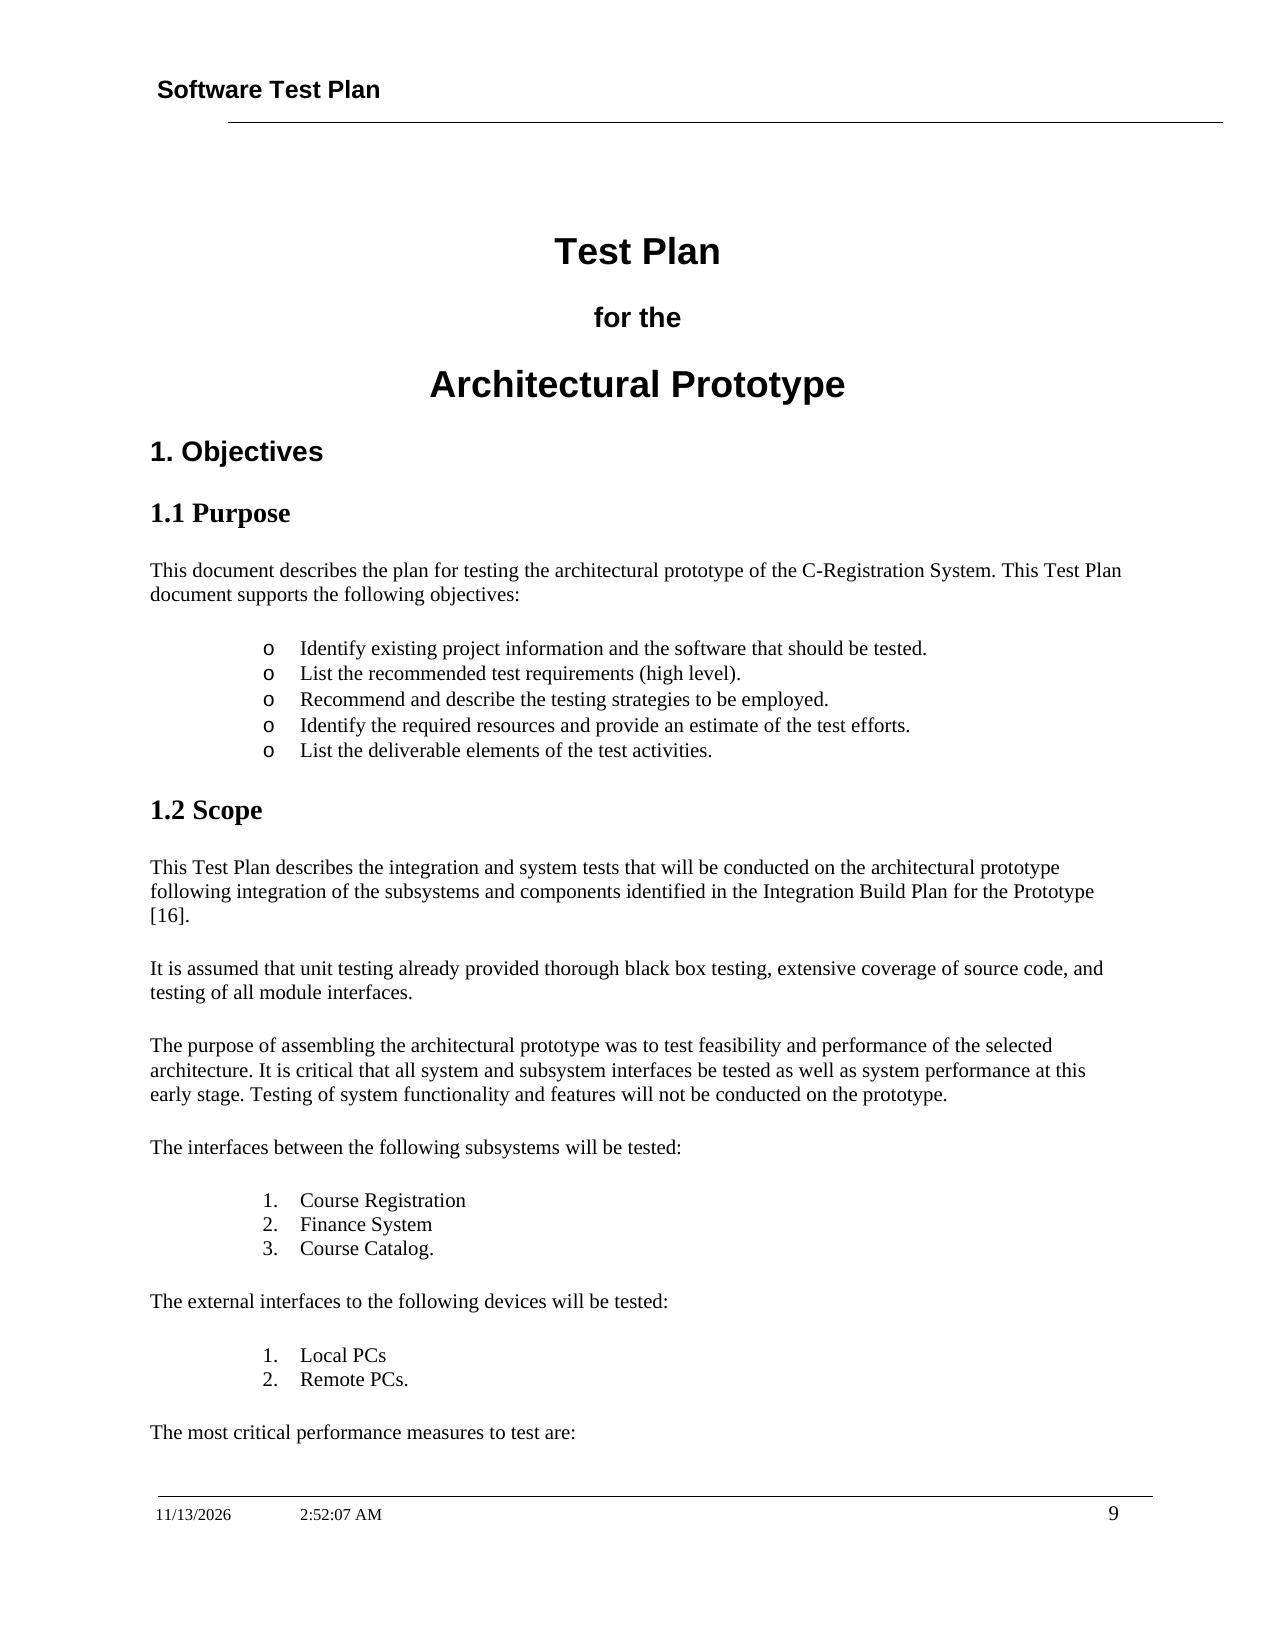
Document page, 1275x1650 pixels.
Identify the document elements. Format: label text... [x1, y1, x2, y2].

text Architectural Prototype [150, 363, 1125, 406]
text The purpose of assembling the architectural prototype was to test feasibility and performance of the selected architecture. It is critical that all system and subsystem interfaces be tested as well as system performance at this early stage. Testing of system functionality and features will not be conducted on the prototype. [150, 1033, 1125, 1106]
list Local PCs [262, 1343, 1125, 1367]
list Course Catalog. [262, 1236, 1125, 1260]
list Finance System [262, 1212, 1125, 1236]
text This Test Plan describes the integration and system tests that will be conducted on the architectural prototype following integration of the subsystems and components identified in the Integration Build Plan for the Prototype [16]. [150, 855, 1125, 927]
list List the deliverable elements of the test activities. [262, 738, 1125, 764]
text 1.2 Scope [150, 793, 1125, 826]
list Remote PCs. [262, 1367, 1125, 1391]
text This document describes the plan for testing the architectural prototype of the C-Registration System. This Test Plan document supports the following objectives: [150, 558, 1125, 606]
text The most critical performance measures to test are: [150, 1420, 1125, 1444]
text Test Plan [150, 229, 1125, 272]
text The external interfaces to the following devices will be tested: [150, 1289, 1125, 1313]
list Identify existing project information and the software that should be tested. [262, 635, 1125, 661]
list Recommend and describe the testing strategies to be employed. [262, 687, 1125, 713]
text 1.1 Purpose [150, 497, 1125, 529]
list List the recommended test requirements (high level). [262, 661, 1125, 687]
text It is assumed that unit testing already provided thorough black box testing, extensive coverage of source code, and testing of all module interfaces. [150, 956, 1125, 1004]
text 1. Objectives [150, 435, 1125, 467]
text for the [150, 301, 1125, 333]
list Identify the required resources and provide an estimate of the test efforts. [262, 713, 1125, 738]
text The interfaces between the following subsystems will be tested: [150, 1135, 1125, 1159]
list Course Registration [262, 1188, 1125, 1212]
